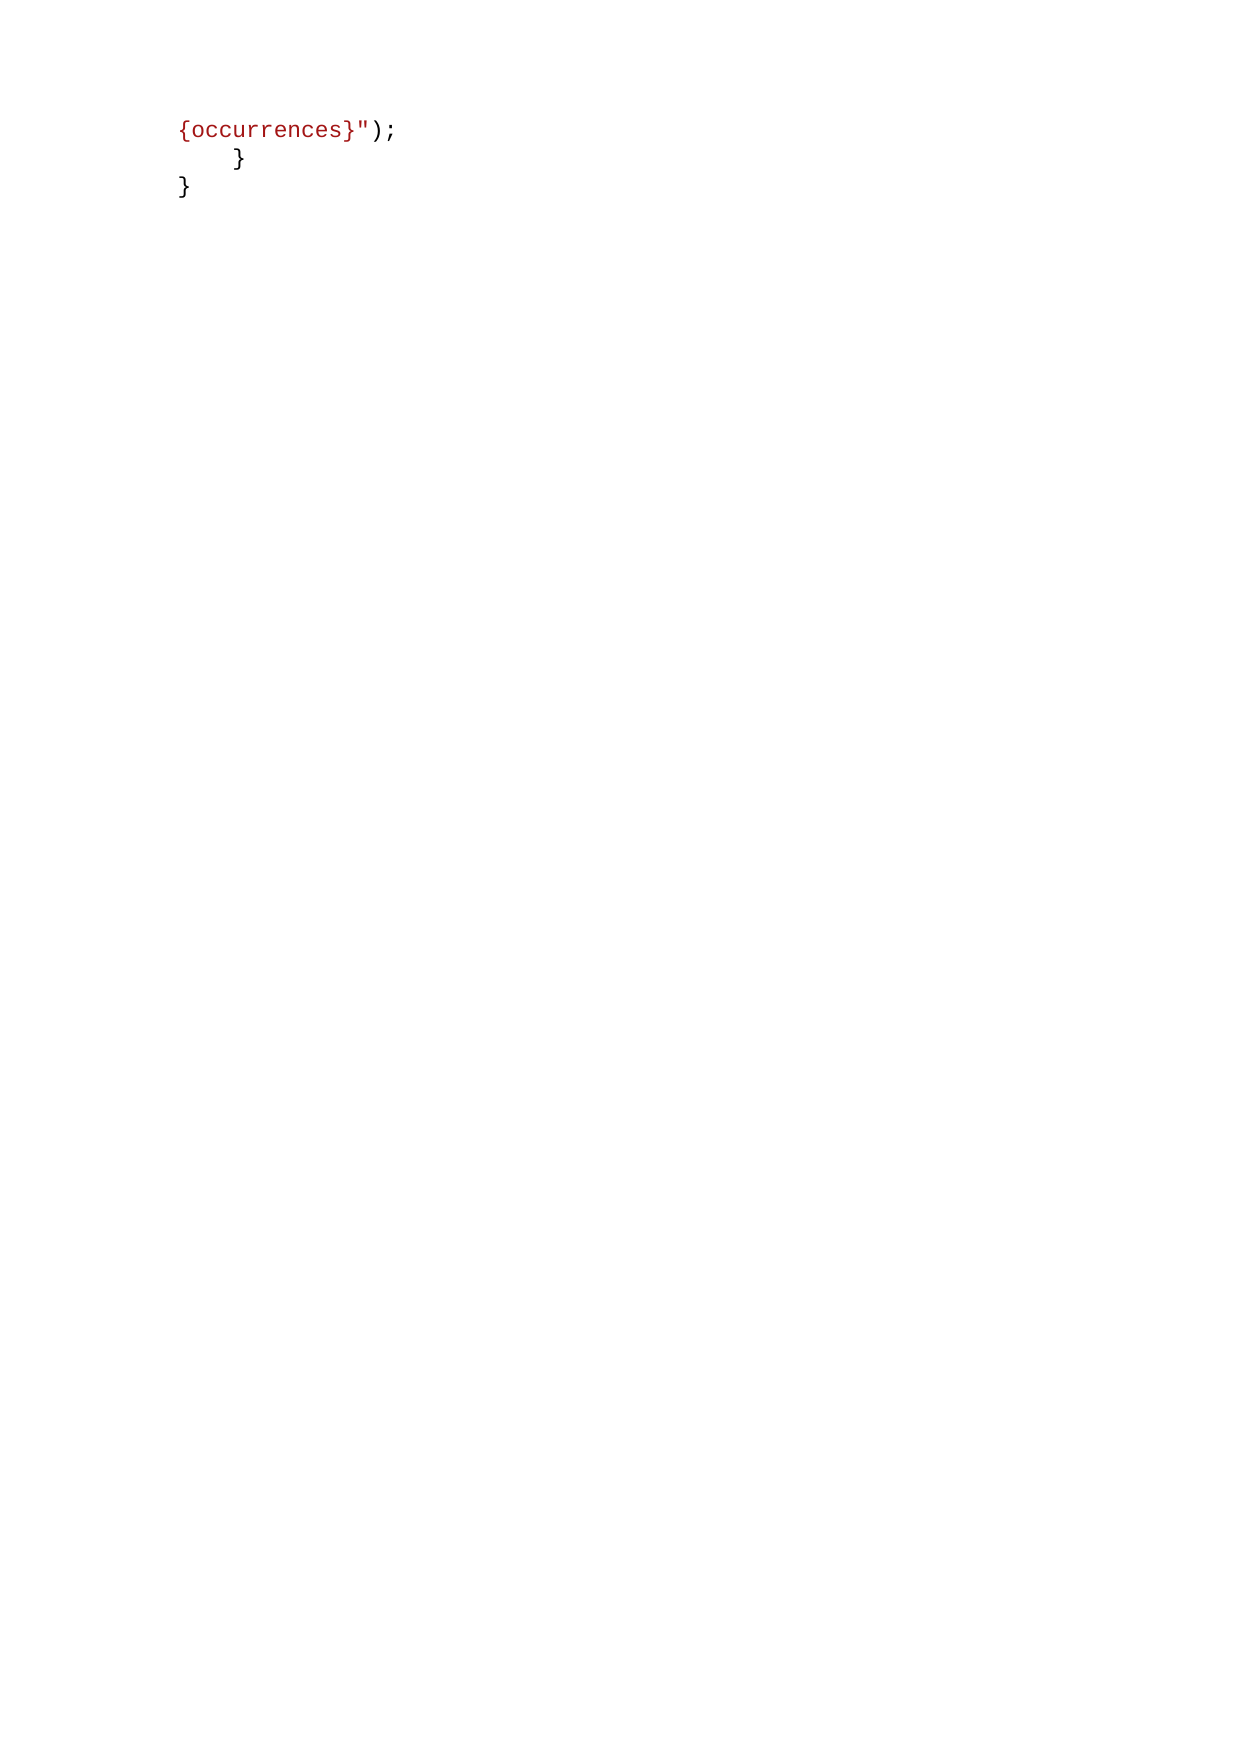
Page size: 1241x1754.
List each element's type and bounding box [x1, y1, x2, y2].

text [177, 118, 1152, 200]
